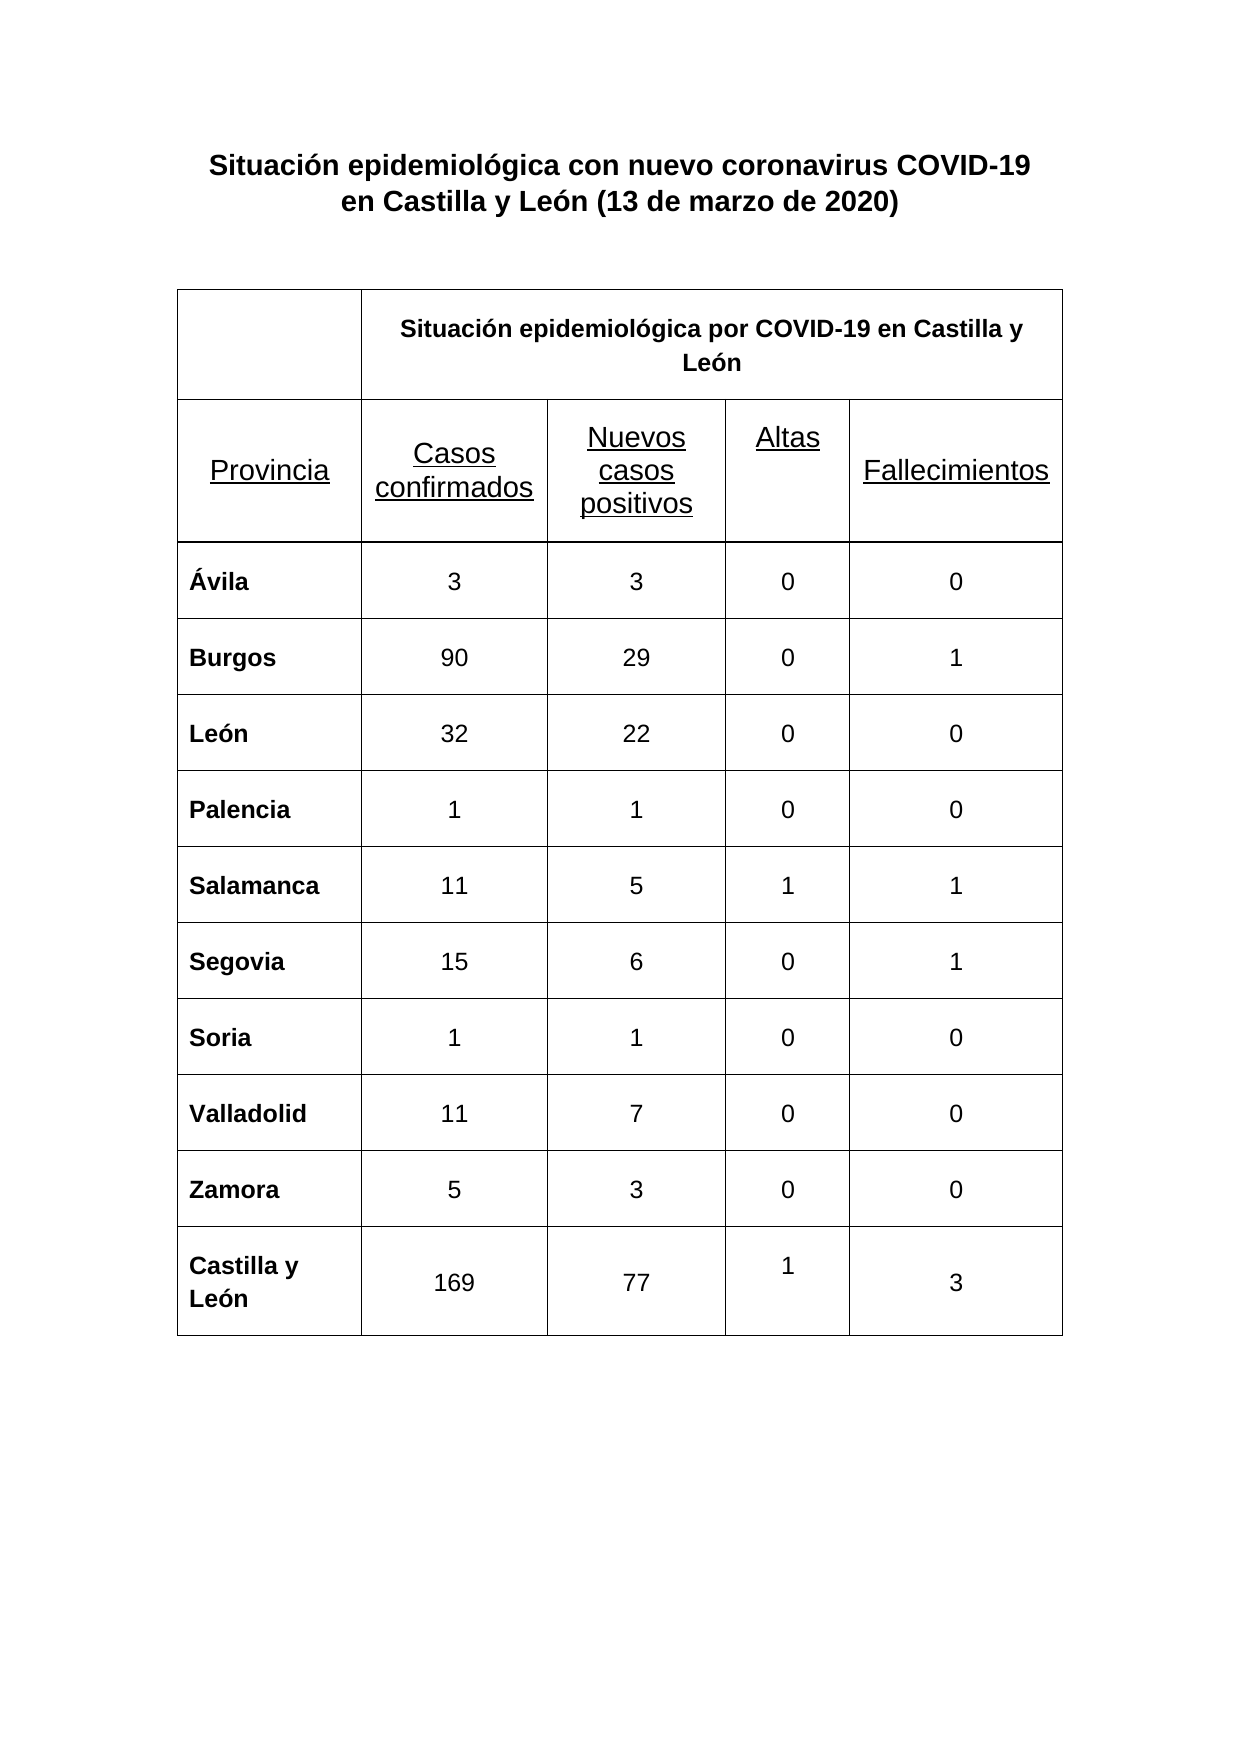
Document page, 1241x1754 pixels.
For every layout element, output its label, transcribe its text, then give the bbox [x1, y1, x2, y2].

table_cell 1 [548, 771, 725, 846]
table_cell Zamora [178, 1151, 361, 1226]
table_cell 22 [548, 695, 725, 769]
table_cell 0 [726, 771, 849, 846]
table_cell 0 [726, 543, 849, 617]
text Situación epidemiológica con nuevo coronavirus COVID-19 en Castilla y León (13 de marzo de 2020) [177, 148, 1063, 217]
table_cell Altas [726, 400, 849, 541]
table_cell 15 [362, 923, 547, 998]
table_header [178, 290, 361, 399]
table_cell Valladolid [178, 1075, 361, 1150]
table_cell 5 [362, 1151, 547, 1226]
table_cell Ávila [178, 543, 361, 617]
table_cell 11 [362, 1075, 547, 1150]
table_cell Salamanca [178, 847, 361, 922]
table_cell Palencia [178, 771, 361, 846]
table_cell 3 [362, 543, 547, 617]
table_cell 0 [726, 1151, 849, 1226]
table_cell 1 [850, 619, 1062, 693]
table_cell 3 [548, 543, 725, 617]
table_cell León [178, 695, 361, 769]
table_cell 0 [850, 695, 1062, 769]
table_cell Castilla y León [178, 1227, 361, 1335]
table_cell 1 [726, 847, 849, 922]
table_cell Provincia [178, 400, 361, 541]
table_cell Nuevos casos positivos [548, 400, 725, 541]
table_cell 0 [726, 999, 849, 1074]
table_cell Fallecimientos [850, 400, 1062, 541]
table_cell 0 [850, 999, 1062, 1074]
table_cell 0 [726, 1075, 849, 1150]
table_cell 0 [726, 619, 849, 693]
table_cell 11 [362, 847, 547, 922]
table_cell 0 [726, 695, 849, 769]
table_cell 0 [850, 1151, 1062, 1226]
table_cell 3 [850, 1227, 1062, 1335]
table_cell 0 [850, 1075, 1062, 1150]
table_cell 32 [362, 695, 547, 769]
table_cell 1 [850, 923, 1062, 998]
table_cell 0 [850, 543, 1062, 617]
table_cell 77 [548, 1227, 725, 1335]
table_cell 90 [362, 619, 547, 693]
table_cell Segovia [178, 923, 361, 998]
table_cell Casos confirmados [362, 400, 547, 541]
table_cell 1 [548, 999, 725, 1074]
table_cell 1 [362, 999, 547, 1074]
table_cell 0 [850, 771, 1062, 846]
table_cell 1 [850, 847, 1062, 922]
table_cell 6 [548, 923, 725, 998]
table_cell Soria [178, 999, 361, 1074]
table_cell Burgos [178, 619, 361, 693]
table_cell 169 [362, 1227, 547, 1335]
table_cell 1 [362, 771, 547, 846]
table_cell 7 [548, 1075, 725, 1150]
table_cell 1 [726, 1227, 849, 1335]
table_cell 5 [548, 847, 725, 922]
table_cell 0 [726, 923, 849, 998]
table_header Situación epidemiológica por COVID-19 en Castilla y León [362, 290, 1062, 399]
table_cell 3 [548, 1151, 725, 1226]
table_cell 29 [548, 619, 725, 693]
